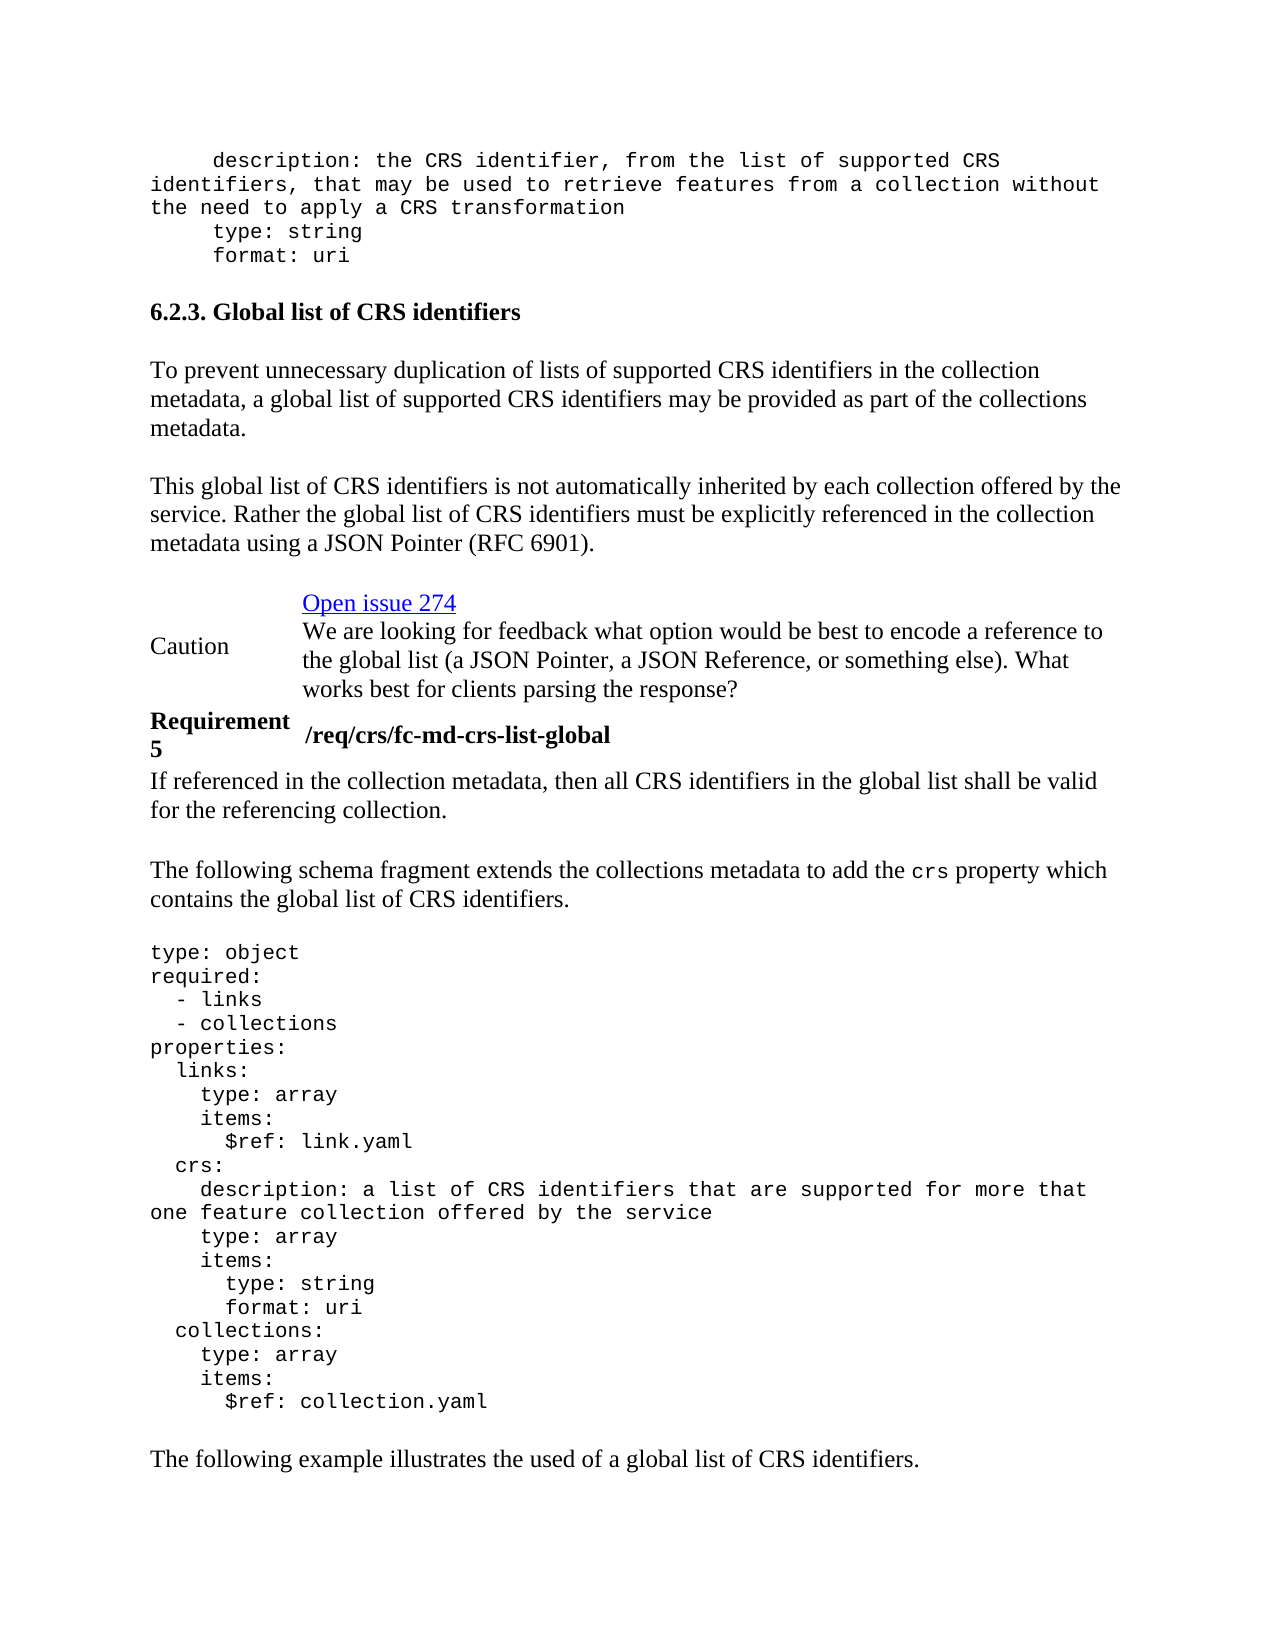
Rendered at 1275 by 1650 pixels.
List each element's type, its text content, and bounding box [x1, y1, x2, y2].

text description: a list of CRS identifiers that are supported for more that one feature collection offered by the service [150, 1179, 1125, 1226]
text type: array [150, 1084, 1125, 1108]
text type: object [150, 942, 1125, 966]
text To prevent unnecessary duplication of lists of supported CRS identifiers in the collection metadata, a global list of supported CRS identifiers may be provided as part of the collections metadata. [150, 355, 1125, 442]
table_cell If referenced in the collection metadata, then all CRS identifiers in the global list shall be valid for the referencing collection. [149, 765, 1128, 826]
text This global list of CRS identifiers is not automatically inherited by each collection offered by the service. Rather the global list of CRS identifiers must be explicitly referenced in the collection metadata using a JSON Pointer (RFC 6901). [150, 471, 1125, 557]
text type: array [150, 1344, 1125, 1368]
table_cell /req/crs/fc-md-crs-list-global [304, 704, 1128, 765]
text type: string [150, 1273, 1125, 1297]
text - collections [150, 1013, 1125, 1037]
text crs: [150, 1155, 1125, 1179]
text format: uri [150, 1297, 1125, 1321]
text The following example illustrates the used of a global list of CRS identifiers. [150, 1444, 1125, 1473]
text $ref: collection.yaml [150, 1391, 1125, 1415]
text collections: [150, 1321, 1125, 1344]
text 6.2.3. Global list of CRS identifiers [150, 297, 1125, 326]
text - links [150, 989, 1125, 1013]
table_header Caution [149, 586, 300, 704]
table_header Open issue 274 We are looking for feedback what option would be best to encode a reference to the global list (a JSON Pointer, a JSON Reference, or something else). What works best for clients parsing the response? [300, 586, 1133, 704]
text type: string [150, 221, 1125, 244]
text properties: [150, 1037, 1125, 1060]
text items: [150, 1368, 1125, 1391]
text items: [150, 1108, 1125, 1131]
text type: array [150, 1226, 1125, 1249]
text $ref: link.yaml [150, 1131, 1125, 1155]
text The following schema fragment extends the collections metadata to add the crs property which contains the global list of CRS identifiers. [150, 855, 1125, 913]
table_cell Requirement 5 [149, 704, 303, 765]
text format: uri [150, 244, 1125, 268]
text required: [150, 966, 1125, 989]
text description: the CRS identifier, from the list of supported CRS identifiers, that may be used to retrieve features from a collection without the need to apply a CRS transformation [150, 150, 1125, 221]
text links: [150, 1060, 1125, 1084]
text items: [150, 1249, 1125, 1273]
